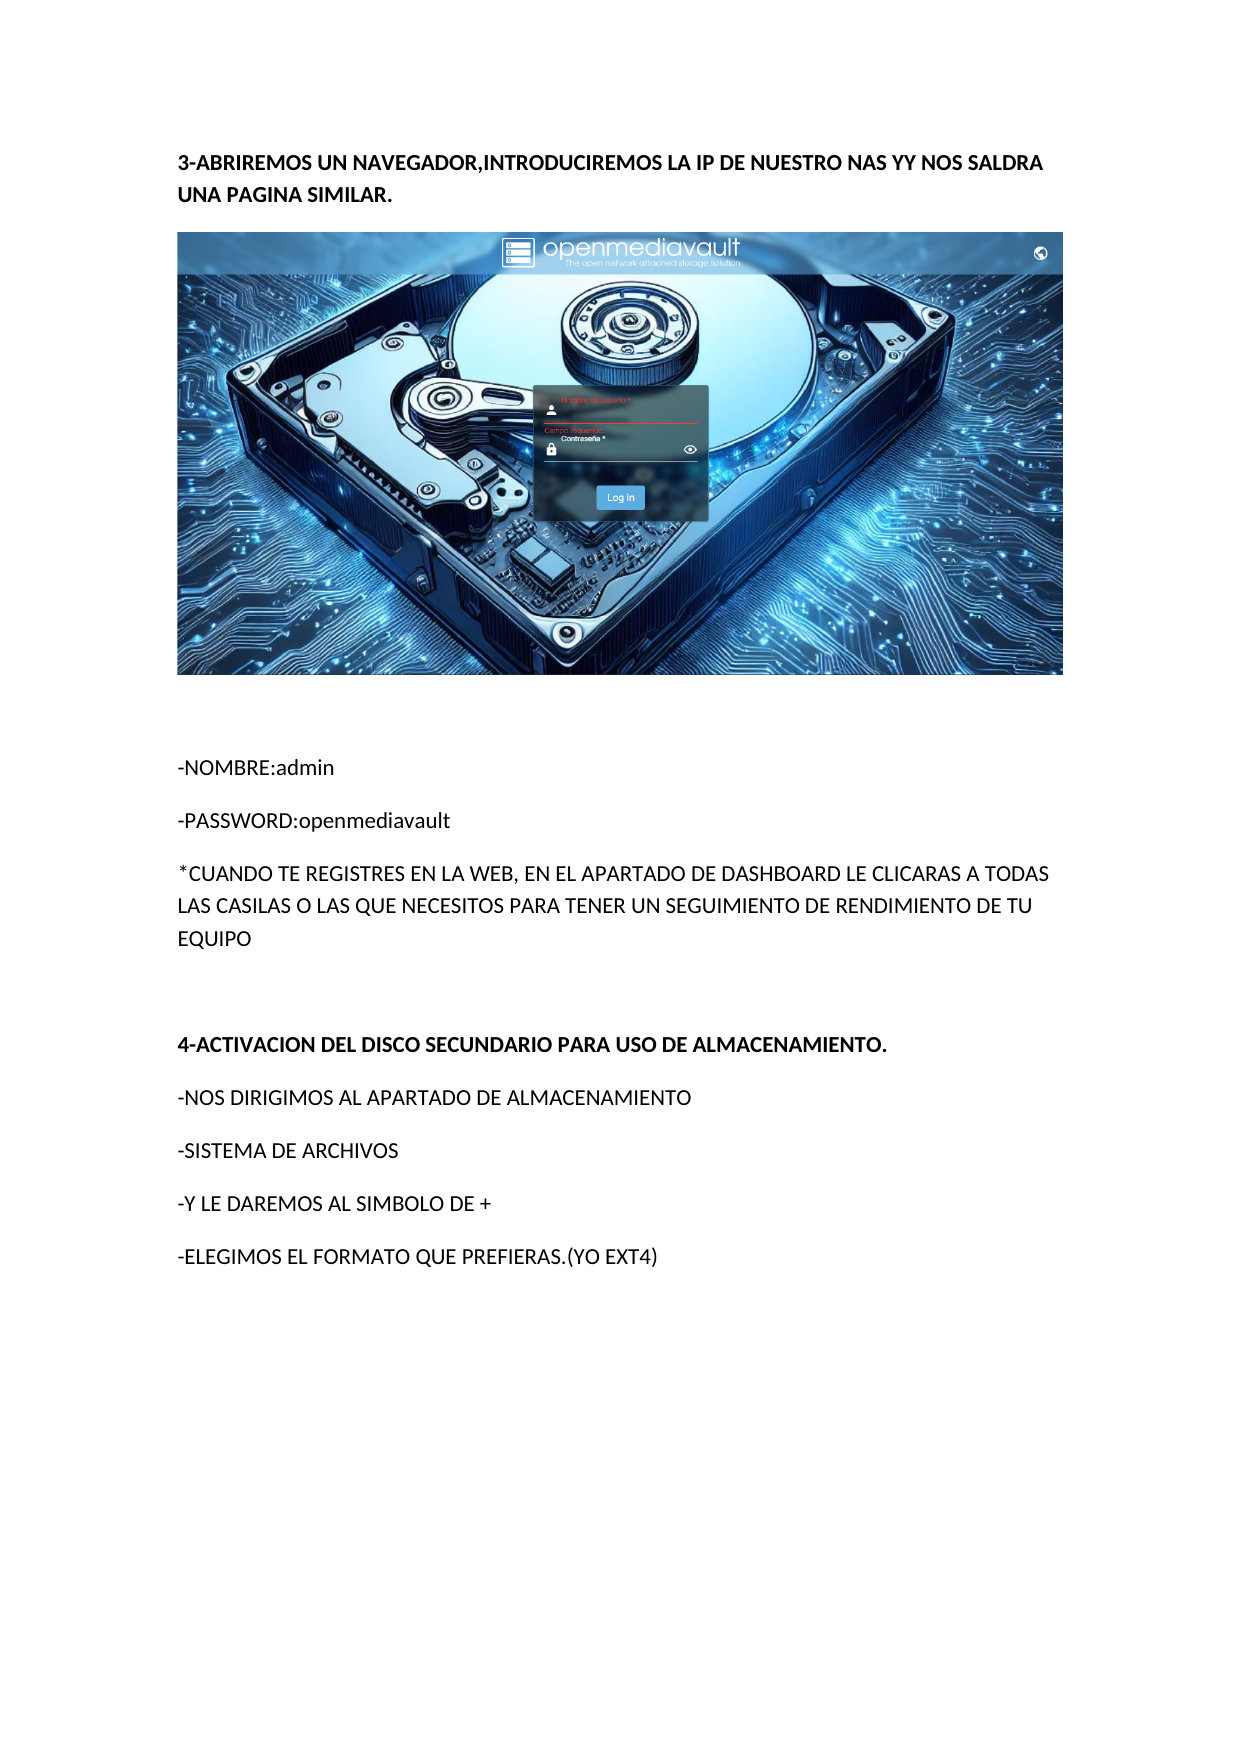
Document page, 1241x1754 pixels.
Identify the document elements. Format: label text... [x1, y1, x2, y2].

picture [177, 232, 1063, 675]
text -Y LE DAREMOS AL SIMBOLO DE + [177, 1189, 1063, 1217]
text -SISTEMA DE ARCHIVOS [177, 1136, 1063, 1164]
text 3-ABRIREMOS UN NAVEGADOR,INTRODUCIREMOS LA IP DE NUESTRO NAS YY NOS SALDRA UNA PAGINA SIMILAR. [177, 148, 1063, 208]
text *CUANDO TE REGISTRES EN LA WEB, EN EL APARTADO DE DASHBOARD LE CLICARAS A TODAS LAS CASILAS O LAS QUE NECESITOS PARA TENER UN SEGUIMIENTO DE RENDIMIENTO DE TU EQUIPO [177, 859, 1063, 952]
text -NOS DIRIGIMOS AL APARTADO DE ALMACENAMIENTO [177, 1083, 1063, 1111]
text 4-ACTIVACION DEL DISCO SECUNDARIO PARA USO DE ALMACENAMIENTO. [177, 1030, 1063, 1058]
text -PASSWORD:openmediavault [177, 806, 1063, 834]
text -NOMBRE:admin [177, 753, 1063, 781]
text -ELEGIMOS EL FORMATO QUE PREFIERAS.(YO EXT4) [177, 1242, 1063, 1270]
